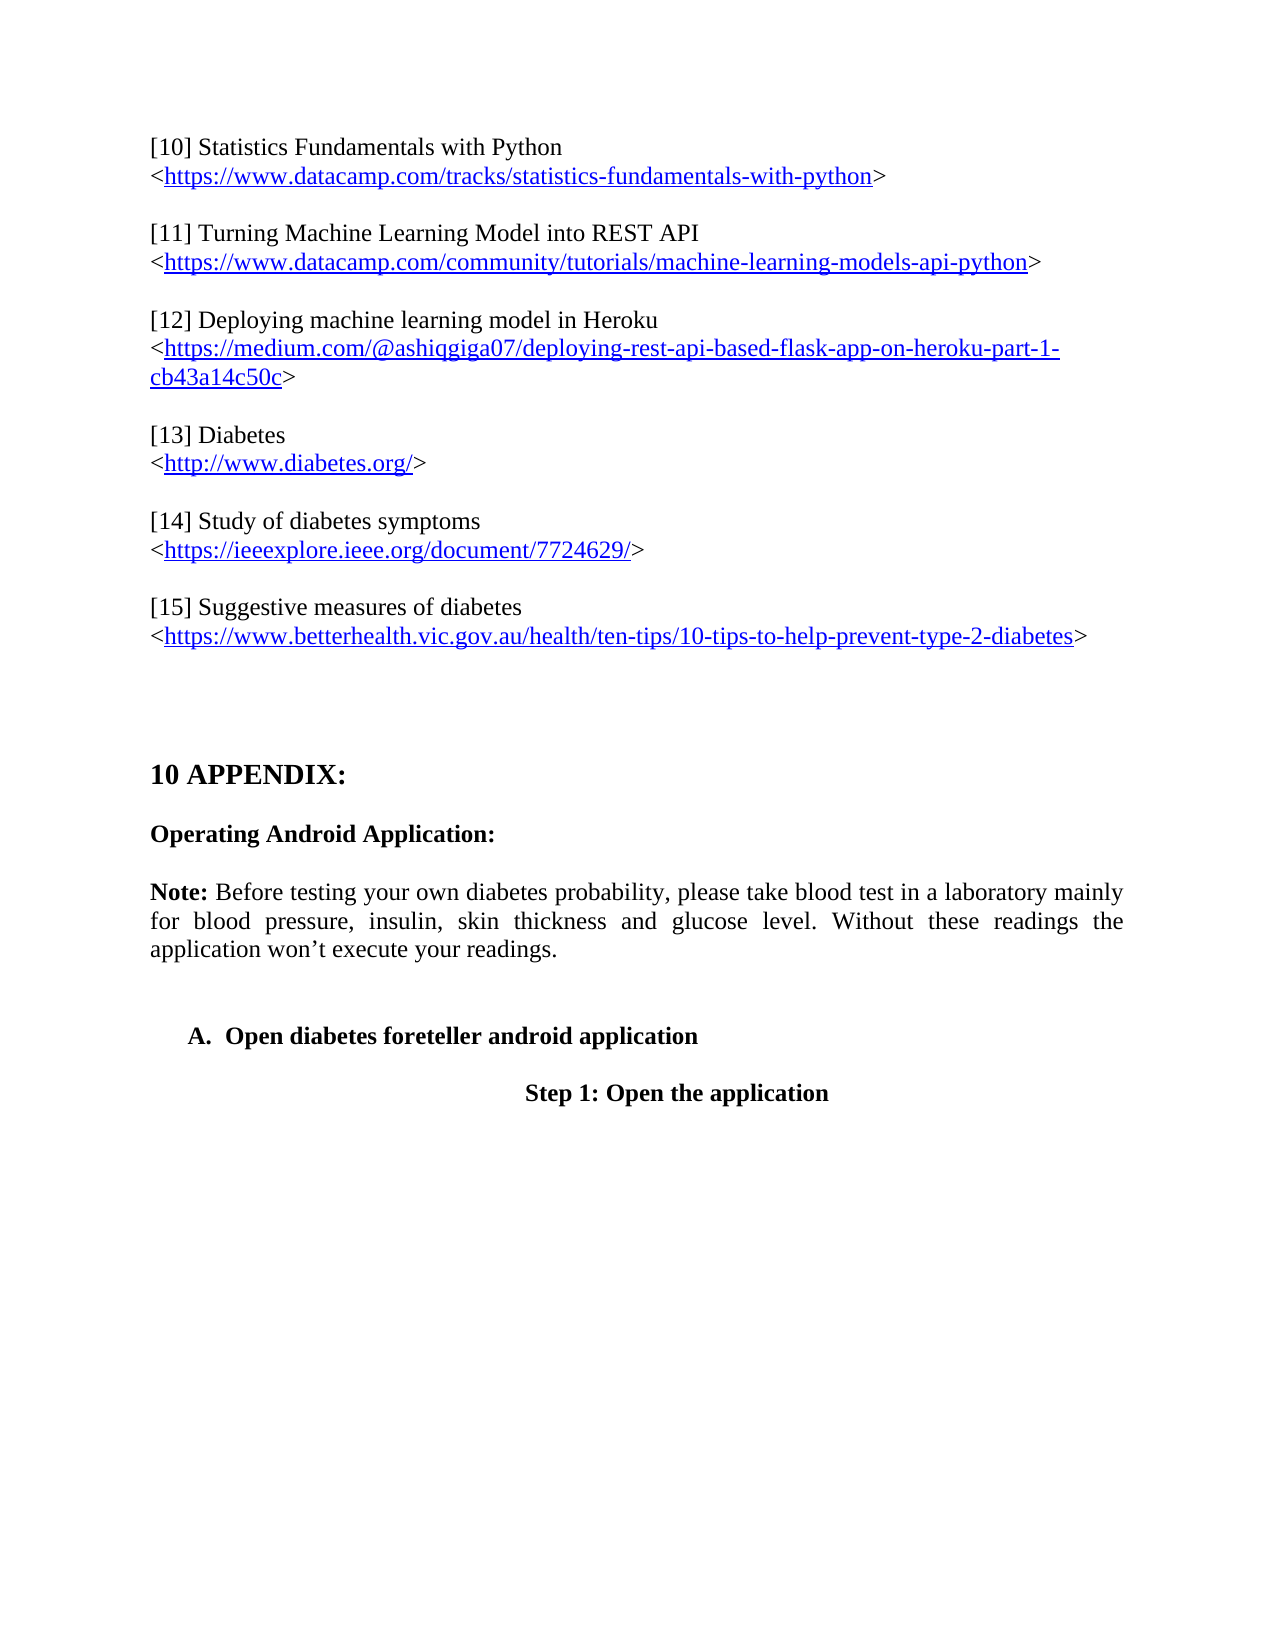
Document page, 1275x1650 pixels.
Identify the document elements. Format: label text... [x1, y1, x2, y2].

text Note: Before testing your own diabetes probability, please take blood test in a laboratory mainly for blood pressure, insulin, skin thickness and glucose level. Without these readings the application won’t execute your readings. [150, 877, 1125, 963]
text <http://www.diabetes.org/> [150, 448, 1125, 477]
text <https://www.betterhealth.vic.gov.au/health/ten-tips/10-tips-to-help-prevent-type-2-diabetes> [150, 621, 1125, 650]
list Step 1: Open the application [525, 1078, 1125, 1107]
text [10] Statistics Fundamentals with Python [150, 132, 1125, 161]
text <https://www.datacamp.com/tracks/statistics-fundamentals-with-python> [150, 161, 1125, 190]
subtitle 10 APPENDIX: [150, 757, 1125, 791]
text <https://www.datacamp.com/community/tutorials/machine-learning-models-api-python> [150, 247, 1125, 276]
text [11] Turning Machine Learning Model into REST API [150, 218, 1125, 247]
text <https://medium.com/@ashiqgiga07/deploying-rest-api-based-flask-app-on-heroku-part-1-cb43a14c50c> [150, 333, 1125, 391]
text [13] Diabetes [150, 420, 1125, 448]
text [12] Deploying machine learning model in Heroku [150, 305, 1125, 333]
text [15] Suggestive measures of diabetes [150, 592, 1125, 621]
text [14] Study of diabetes symptoms [150, 506, 1125, 535]
text <https://ieeexplore.ieee.org/document/7724629/> [150, 535, 1125, 563]
list Open diabetes foreteller android application [187, 1021, 1125, 1049]
text Operating Android Application: [150, 819, 1125, 848]
